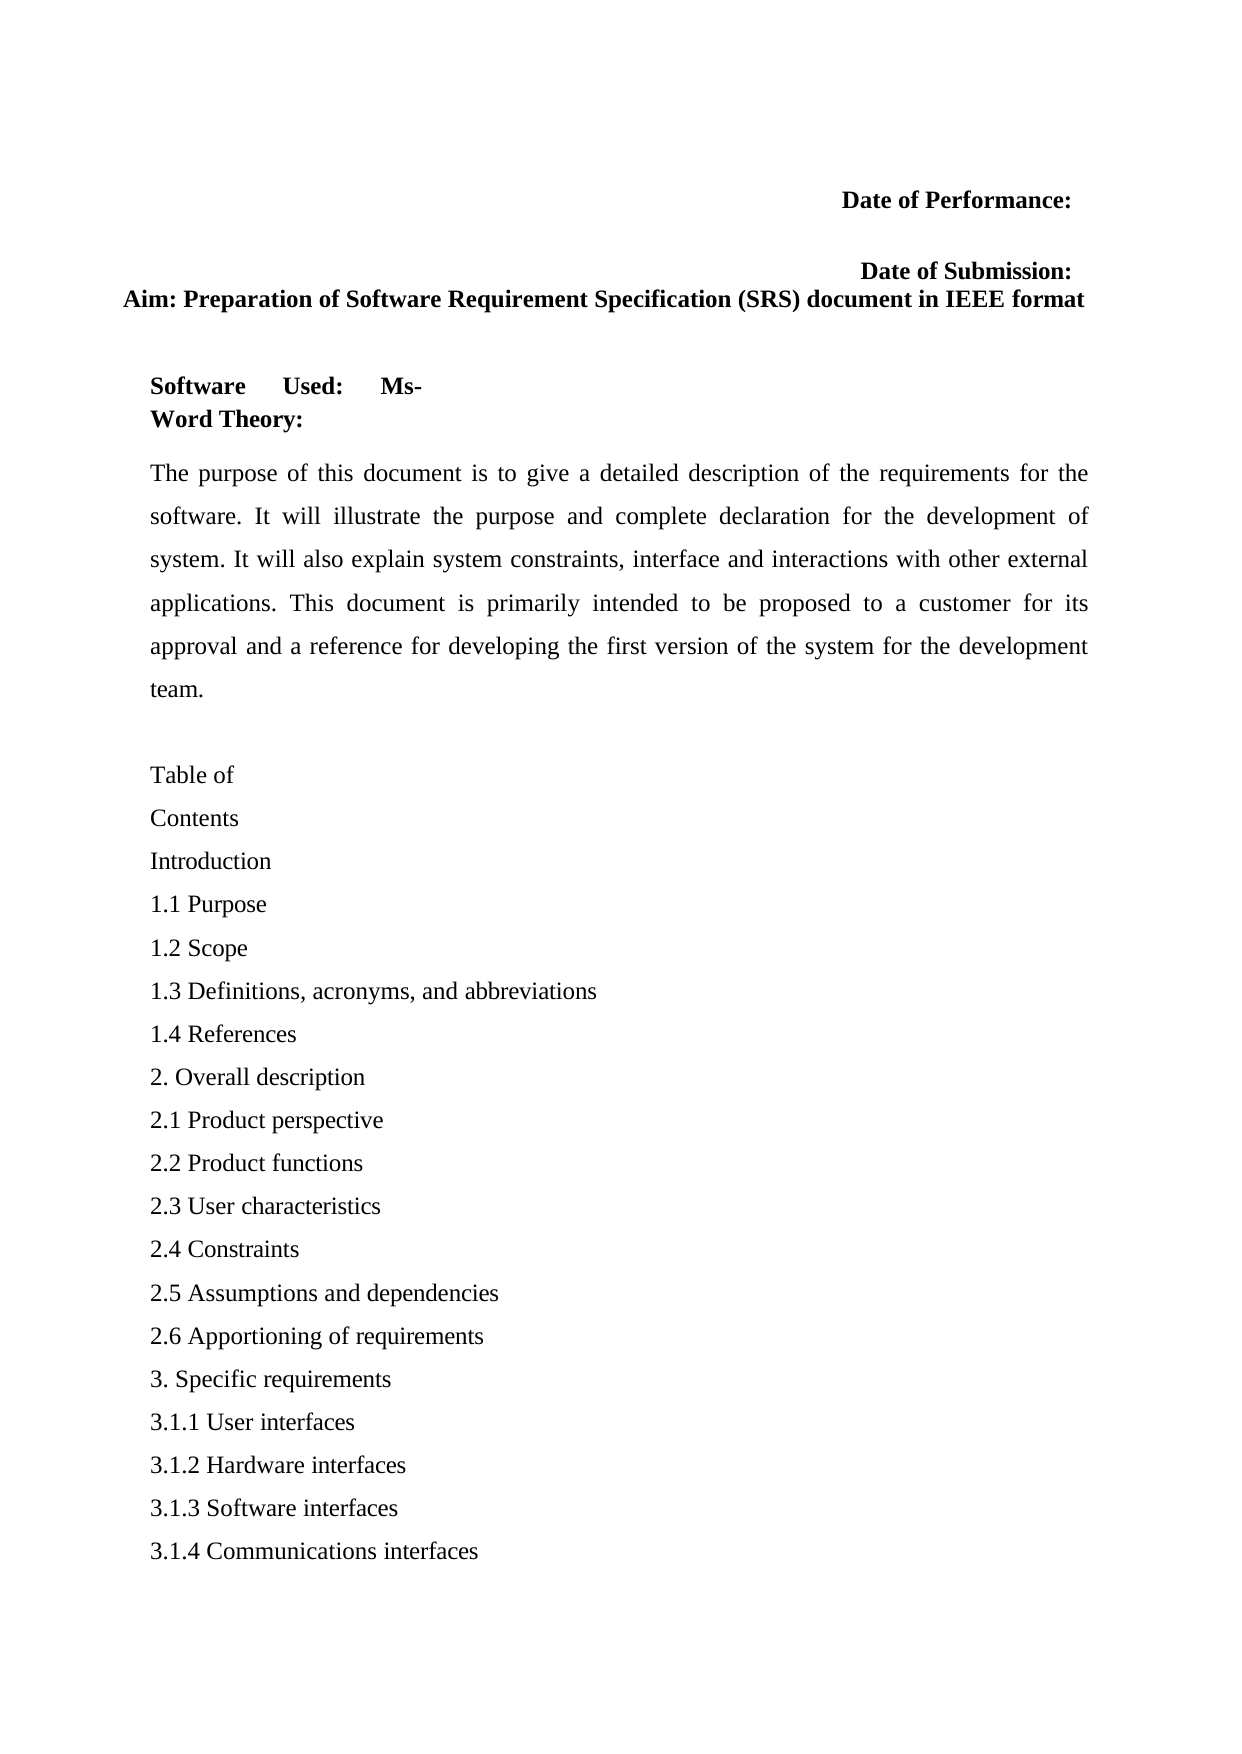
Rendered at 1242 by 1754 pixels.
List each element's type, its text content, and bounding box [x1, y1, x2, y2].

text The purpose of this document is to give a detailed description of the requirements for the software. It will illustrate the purpose and complete declaration for the development of system. It will also explain system constraints, interface and interactions with other external applications. This document is primarily intended to be proposed to a customer for its approval and a reference for developing the first version of the system for the development team. [150, 458, 1090, 703]
list Scope [150, 933, 1217, 961]
list Assumptions and dependencies [150, 1278, 1217, 1306]
list Communications interfaces [150, 1536, 1217, 1565]
list User interfaces [150, 1407, 1217, 1436]
list Overall description [150, 1062, 1217, 1091]
list Hardware interfaces [150, 1450, 1217, 1479]
list Specific requirements [150, 1364, 1217, 1393]
list Definitions, acronyms, and abbreviations [150, 976, 1217, 1004]
list Product functions [150, 1148, 1217, 1177]
list Constraints [150, 1234, 1217, 1263]
list Apportioning of requirements [150, 1321, 1217, 1349]
list Product perspective [150, 1105, 1217, 1134]
list Purpose [150, 889, 1217, 918]
text Aim: Preparation of Software Requirement Specification (SRS) document in IEEE format [123, 284, 1089, 313]
text Table of Contents Introduction [150, 760, 328, 875]
text Software Used: Ms-Word Theory: [150, 371, 422, 433]
list User characteristics [150, 1191, 1217, 1220]
list Software interfaces [150, 1493, 1217, 1522]
text Date of Submission: [123, 256, 1217, 284]
list References [150, 1019, 1217, 1048]
text Date of Performance: [123, 186, 1217, 214]
